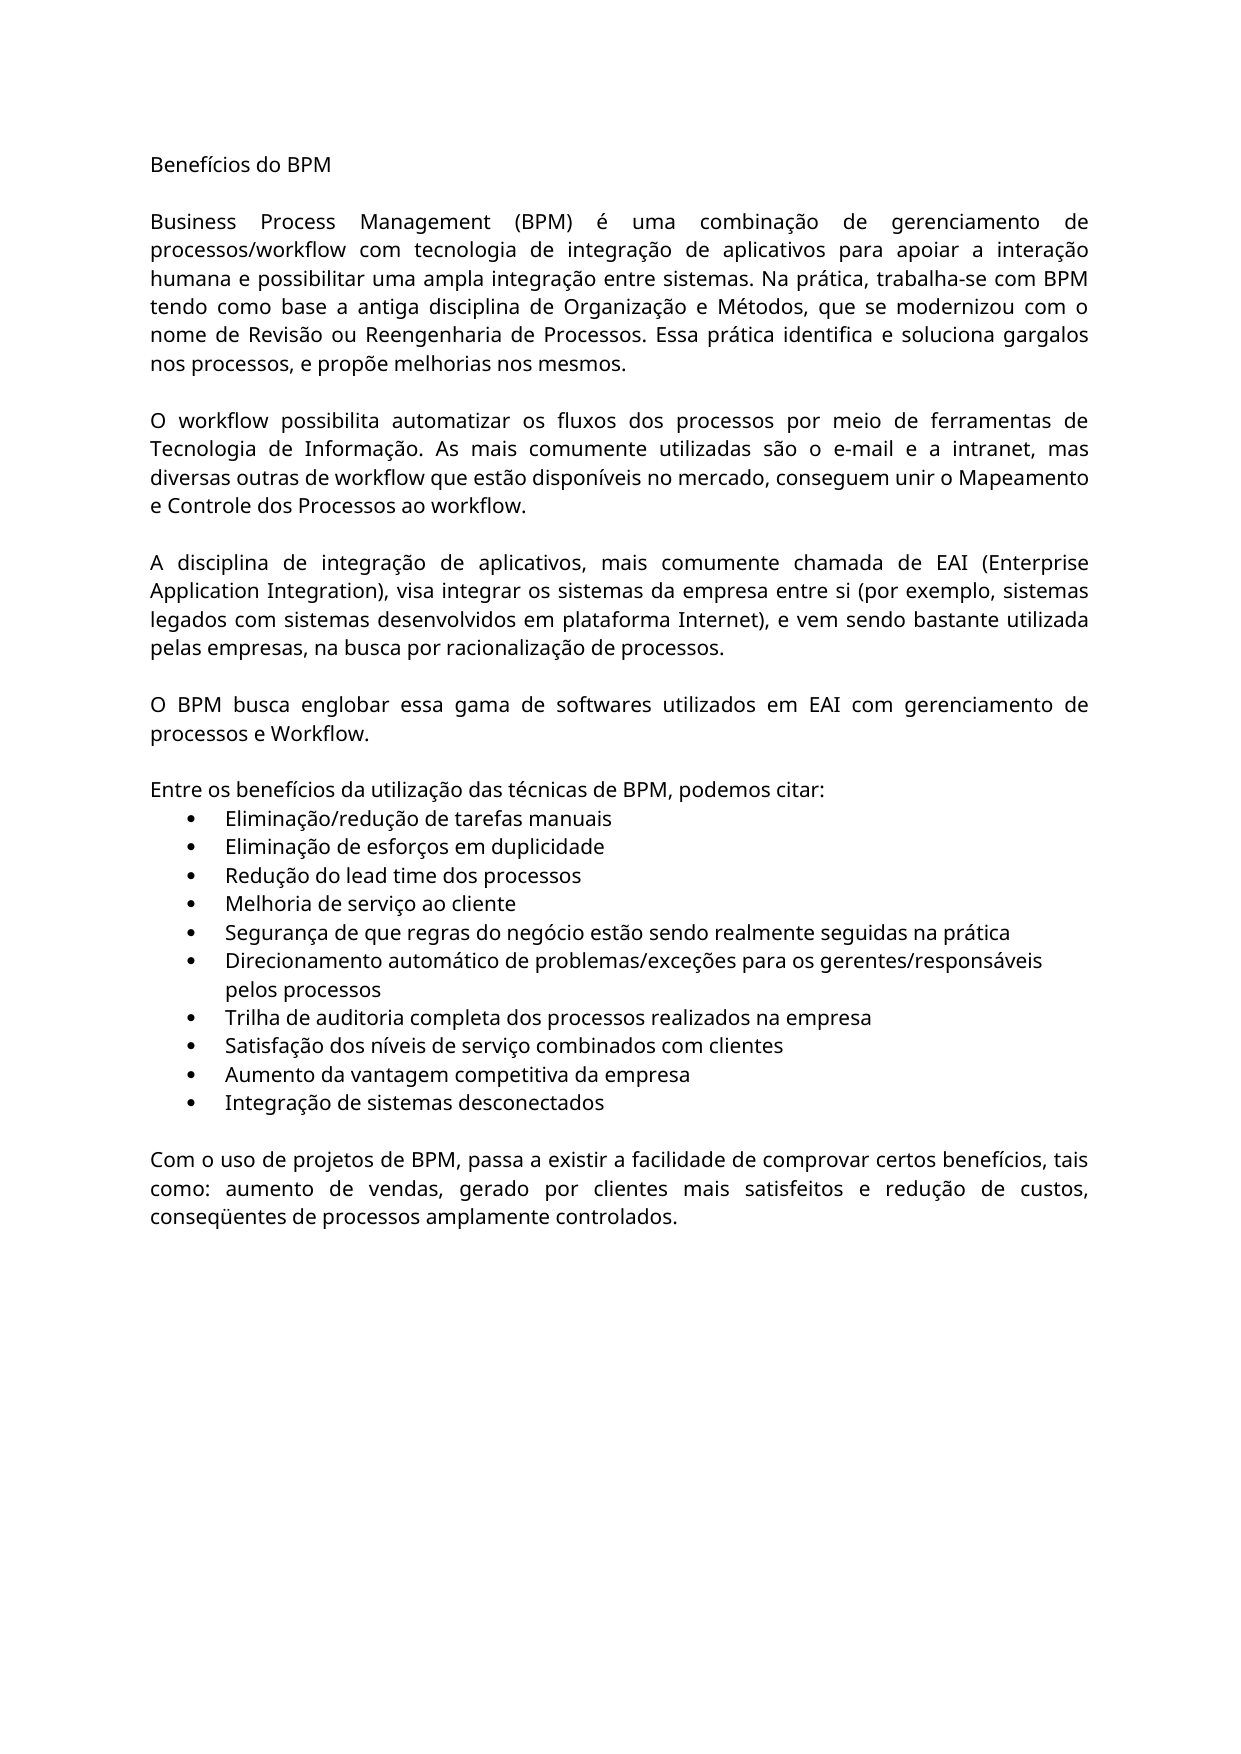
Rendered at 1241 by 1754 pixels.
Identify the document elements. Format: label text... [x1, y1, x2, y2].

list Eliminação de esforços em duplicidade [187, 832, 1090, 861]
text Business Process Management (BPM) é uma combinação de gerenciamento de processos/workflow com tecnologia de integração de aplicativos para apoiar a interação humana e possibilitar uma ampla integração entre sistemas. Na prática, trabalha-se com BPM tendo como base a antiga disciplina de Organização e Métodos, que se modernizou com o nome de Revisão ou Reengenharia de Processos. Essa prática identifica e soluciona gargalos nos processos, e propõe melhorias nos mesmos. [150, 207, 1090, 377]
list Satisfação dos níveis de serviço combinados com clientes [187, 1032, 1090, 1060]
text Benefícios do BPM [150, 150, 1090, 178]
text A disciplina de integração de aplicativos, mais comumente chamada de EAI (Enterprise Application Integration), visa integrar os sistemas da empresa entre si (por exemplo, sistemas legados com sistemas desenvolvidos em plataforma Internet), e vem sendo bastante utilizada pelas empresas, na busca por racionalização de processos. [150, 548, 1090, 662]
text Entre os benefícios da utilização das técnicas de BPM, podemos citar: [150, 776, 1090, 804]
list Aumento da vantagem competitiva da empresa [187, 1060, 1090, 1088]
text Com o uso de projetos de BPM, passa a existir a facilidade de comprovar certos benefícios, tais como: aumento de vendas, gerado por clientes mais satisfeitos e redução de custos, conseqüentes de processos amplamente controlados. [150, 1145, 1090, 1231]
list Melhoria de serviço ao cliente [187, 889, 1090, 918]
list Integração de sistemas desconectados [187, 1088, 1090, 1117]
list Segurança de que regras do negócio estão sendo realmente seguidas na prática [187, 918, 1090, 946]
list Eliminação/redução de tarefas manuais [187, 804, 1090, 832]
text O workflow possibilita automatizar os fluxos dos processos por meio de ferramentas de Tecnologia de Informação. As mais comumente utilizadas são o e-mail e a intranet, mas diversas outras de workflow que estão disponíveis no mercado, conseguem unir o Mapeamento e Controle dos Processos ao workflow. [150, 406, 1090, 520]
list Redução do lead time dos processos [187, 861, 1090, 889]
text O BPM busca englobar essa gama de softwares utilizados em EAI com gerenciamento de processos e Workflow. [150, 690, 1090, 747]
list Direcionamento automático de problemas/exceções para os gerentes/responsáveis pelos processos [187, 946, 1090, 1003]
list Trilha de auditoria completa dos processos realizados na empresa [187, 1003, 1090, 1032]
